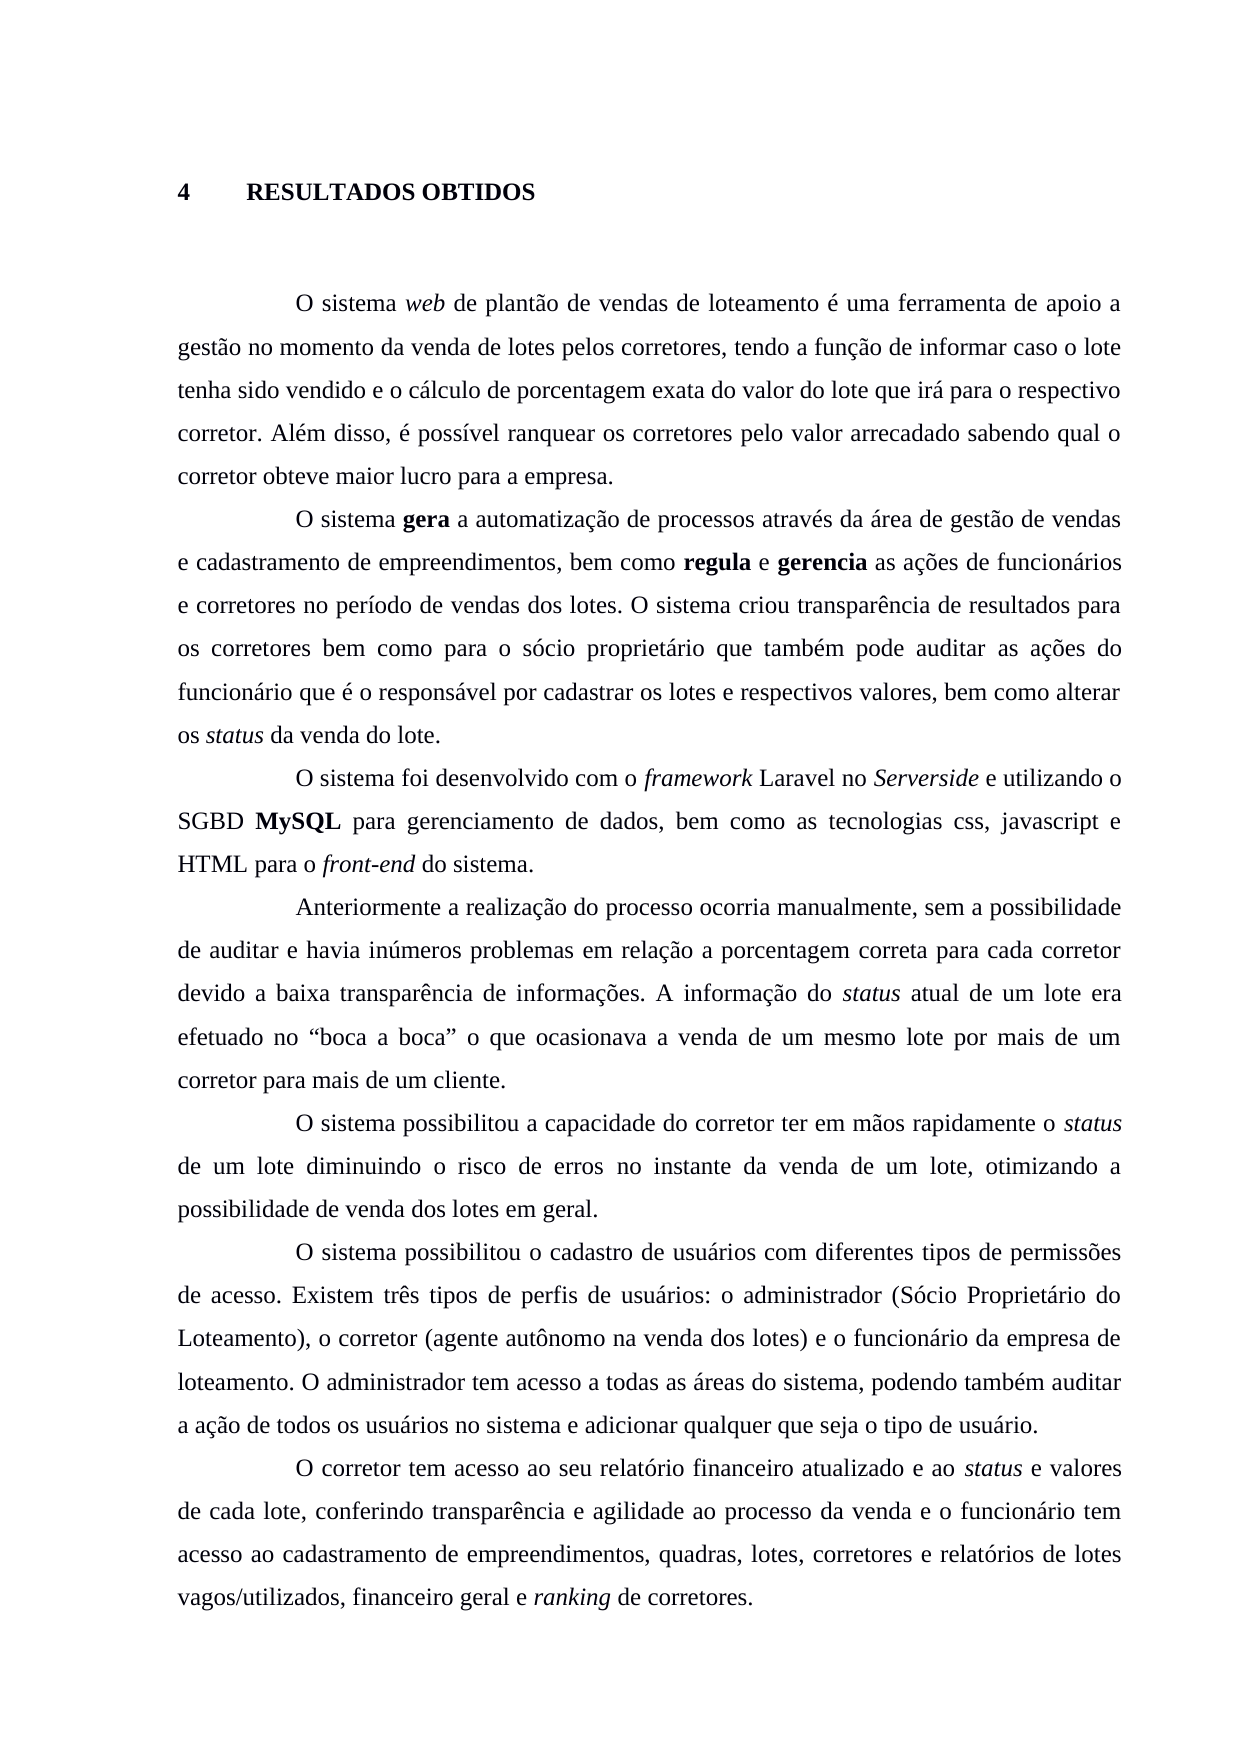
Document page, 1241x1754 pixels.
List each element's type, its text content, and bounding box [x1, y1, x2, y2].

subtitle RESULTADOS OBTIDOS [177, 177, 1122, 206]
text Anteriormente a realização do processo ocorria manualmente, sem a possibilidade de auditar e havia inúmeros problemas em relação a porcentagem correta para cada corretor devido a baixa transparência de informações. A informação do status atual de um lote era efetuado no “boca a boca” o que ocasionava a venda de um mesmo lote por mais de um corretor para mais de um cliente. [177, 892, 1122, 1093]
text O sistema foi desenvolvido com o framework Laravel no Serverside e utilizando o SGBD MySQL para gerenciamento de dados, bem como as tecnologias css, javascript e HTML para o front-end do sistema. [177, 763, 1122, 878]
text O sistema possibilitou o cadastro de usuários com diferentes tipos de permissões de acesso. Existem três tipos de perfis de usuários: o administrador (Sócio Proprietário do Loteamento), o corretor (agente autônomo na venda dos lotes) e o funcionário da empresa de loteamento. O administrador tem acesso a todas as áreas do sistema, podendo também auditar a ação de todos os usuários no sistema e adicionar qualquer que seja o tipo de usuário. [177, 1237, 1122, 1438]
text O sistema gera a automatização de processos através da área de gestão de vendas e cadastramento de empreendimentos, bem como regula e gerencia as ações de funcionários e corretores no período de vendas dos lotes. O sistema criou transparência de resultados para os corretores bem como para o sócio proprietário que também pode auditar as ações do funcionário que é o responsável por cadastrar os lotes e respectivos valores, bem como alterar os status da venda do lote. [177, 504, 1122, 748]
text O corretor tem acesso ao seu relatório financeiro atualizado e ao status e valores de cada lote, conferindo transparência e agilidade ao processo da venda e o funcionário tem acesso ao cadastramento de empreendimentos, quadras, lotes, corretores e relatórios de lotes vagos/utilizados, financeiro geral e ranking de corretores. [177, 1453, 1122, 1611]
text O sistema web de plantão de vendas de loteamento é uma ferramenta de apoio a gestão no momento da venda de lotes pelos corretores, tendo a função de informar caso o lote tenha sido vendido e o cálculo de porcentagem exata do valor do lote que irá para o respectivo corretor. Além disso, é possível ranquear os corretores pelo valor arrecadado sabendo qual o corretor obteve maior lucro para a empresa. [177, 288, 1122, 490]
text O sistema possibilitou a capacidade do corretor ter em mãos rapidamente o status de um lote diminuindo o risco de erros no instante da venda de um lote, otimizando a possibilidade de venda dos lotes em geral. [177, 1108, 1122, 1223]
